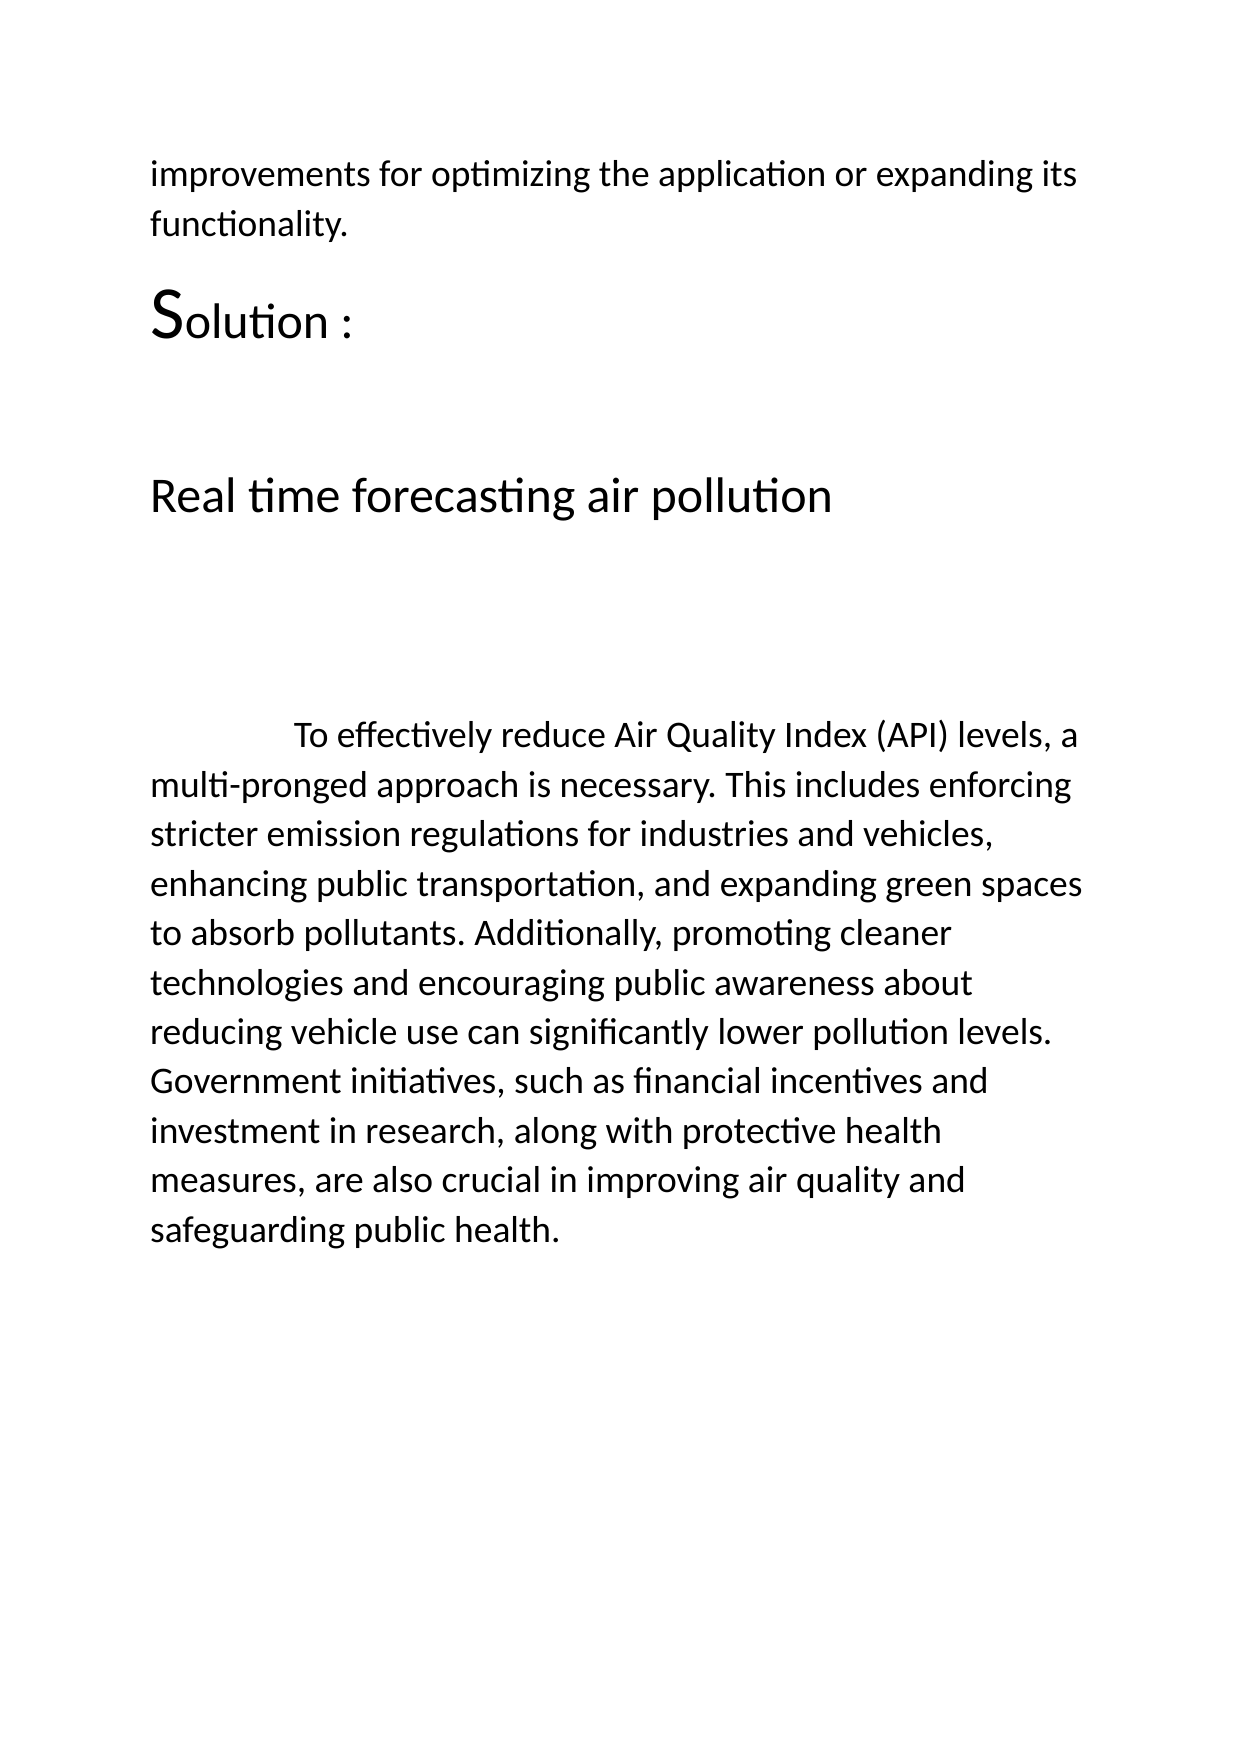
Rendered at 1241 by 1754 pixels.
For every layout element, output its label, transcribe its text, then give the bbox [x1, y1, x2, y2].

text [150, 150, 1090, 245]
text To effectively reduce Air Quality Index (API) levels, a multi-pronged approach is necessary. This includes enforcing stricter emission regulations for industries and vehicles, enhancing public transportation, and expanding green spaces to absorb pollutants. Additionally, promoting cleaner technologies and encouraging public awareness about reducing vehicle use can significantly lower pollution levels. Government initiatives, such as financial incentives and investment in research, along with protective health measures, are also crucial in improving air quality and safeguarding public health. [150, 711, 1090, 1252]
text Solution : [150, 266, 1090, 357]
text Real time forecasting air pollution [150, 464, 1090, 525]
